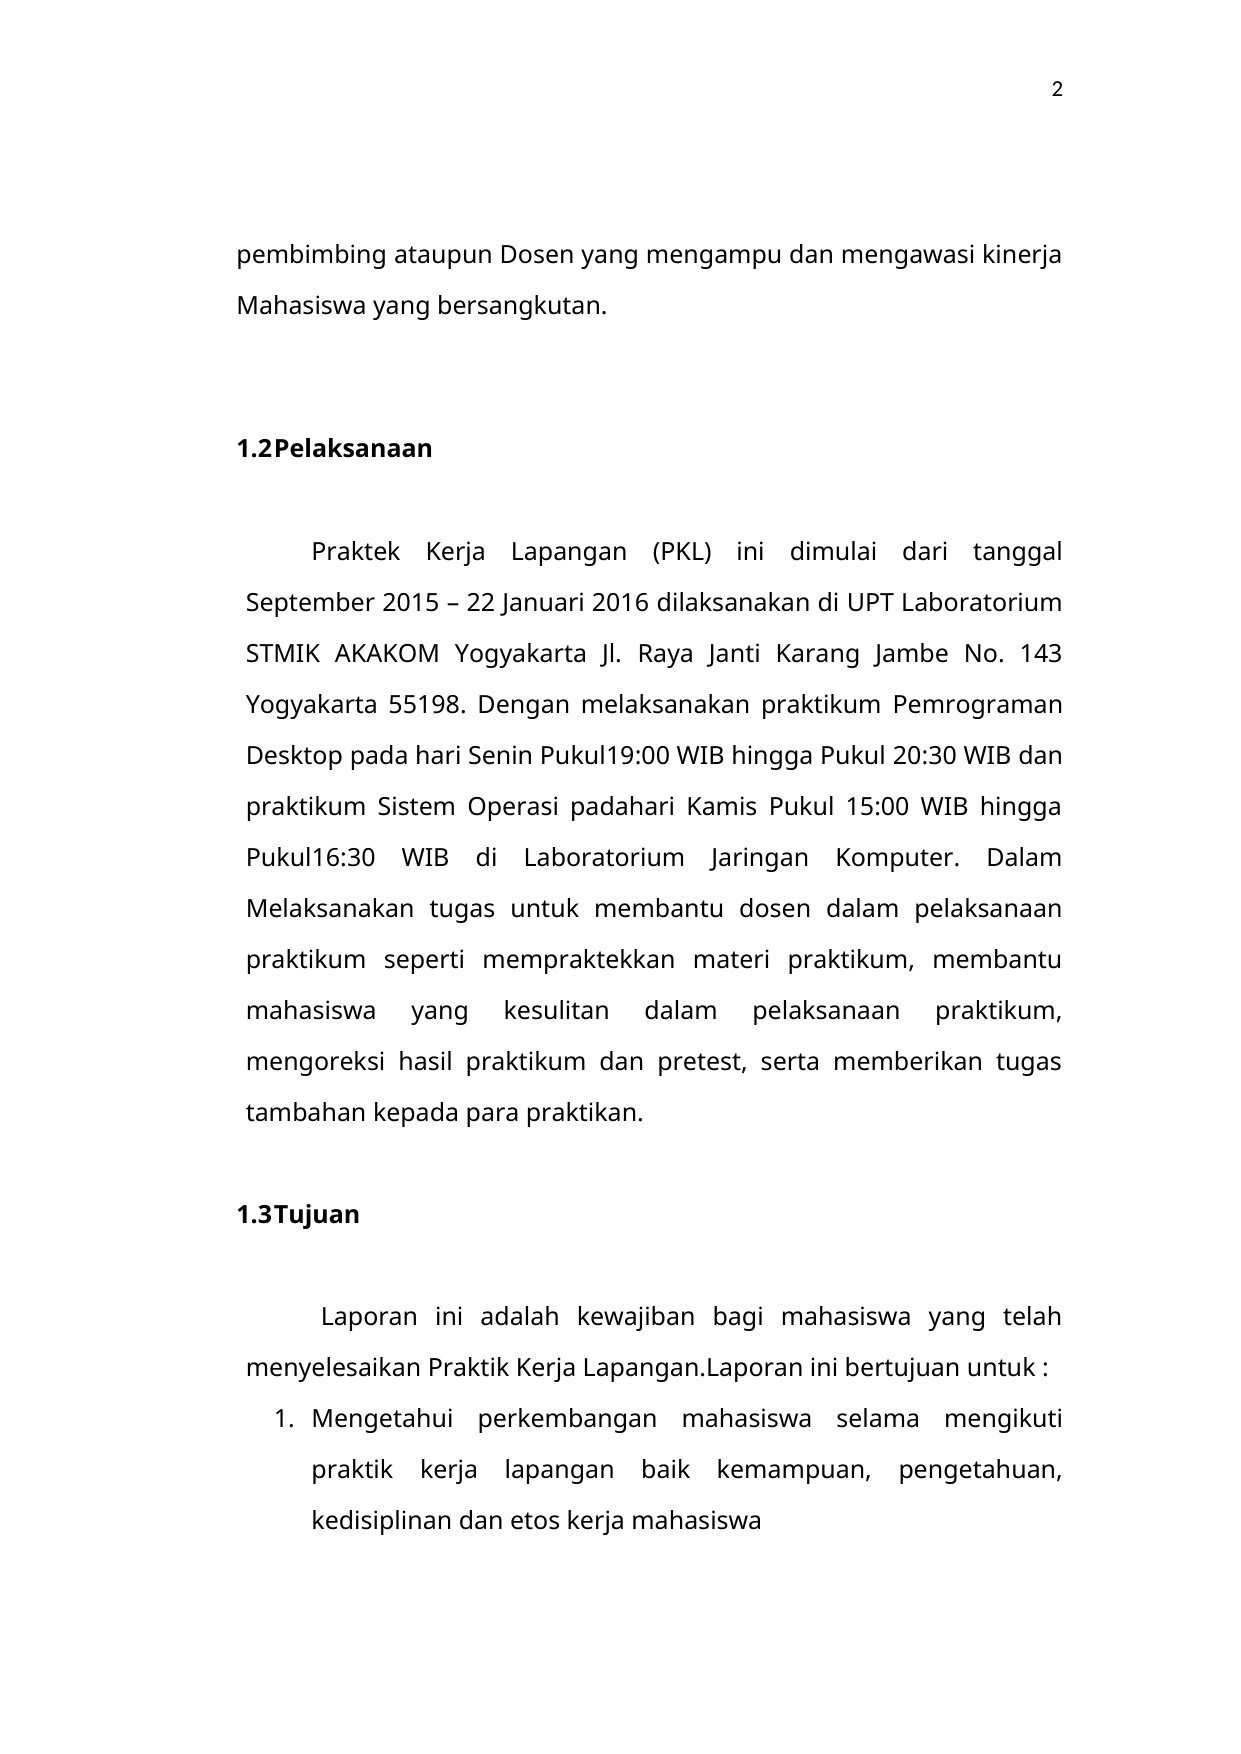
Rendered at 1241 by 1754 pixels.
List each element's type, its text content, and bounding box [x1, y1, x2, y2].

list Laporan ini adalah kewajiban bagi mahasiswa yang telah menyelesaikan Praktik Kerja Lapangan.Laporan ini bertujuan untuk : [246, 1299, 1063, 1384]
list Tujuan [236, 1197, 1063, 1231]
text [236, 236, 1063, 321]
text Praktek Kerja Lapangan (PKL) ini dimulai dari tanggal September 2015 – 22 Januari 2016 dilaksanakan di UPT Laboratorium STMIK AKAKOM Yogyakarta Jl. Raya Janti Karang Jambe No. 143 Yogyakarta 55198. Dengan melaksanakan praktikum Pemrograman Desktop pada hari Senin Pukul19:00 WIB hingga Pukul 20:30 WIB dan praktikum Sistem Operasi padahari Kamis Pukul 15:00 WIB hingga Pukul16:30 WIB di Laboratorium Jaringan Komputer. Dalam Melaksanakan tugas untuk membantu dosen dalam pelaksanaan praktikum seperti mempraktekkan materi praktikum, membantu mahasiswa yang kesulitan dalam pelaksanaan praktikum, mengoreksi hasil praktikum dan pretest, serta memberikan tugas tambahan kepada para praktikan. [246, 533, 1063, 1129]
list Mengetahui perkembangan mahasiswa selama mengikuti praktik kerja lapangan baik kemampuan, pengetahuan, kedisiplinan dan etos kerja mahasiswa [274, 1401, 1063, 1537]
list Pelaksanaan [236, 431, 1063, 465]
